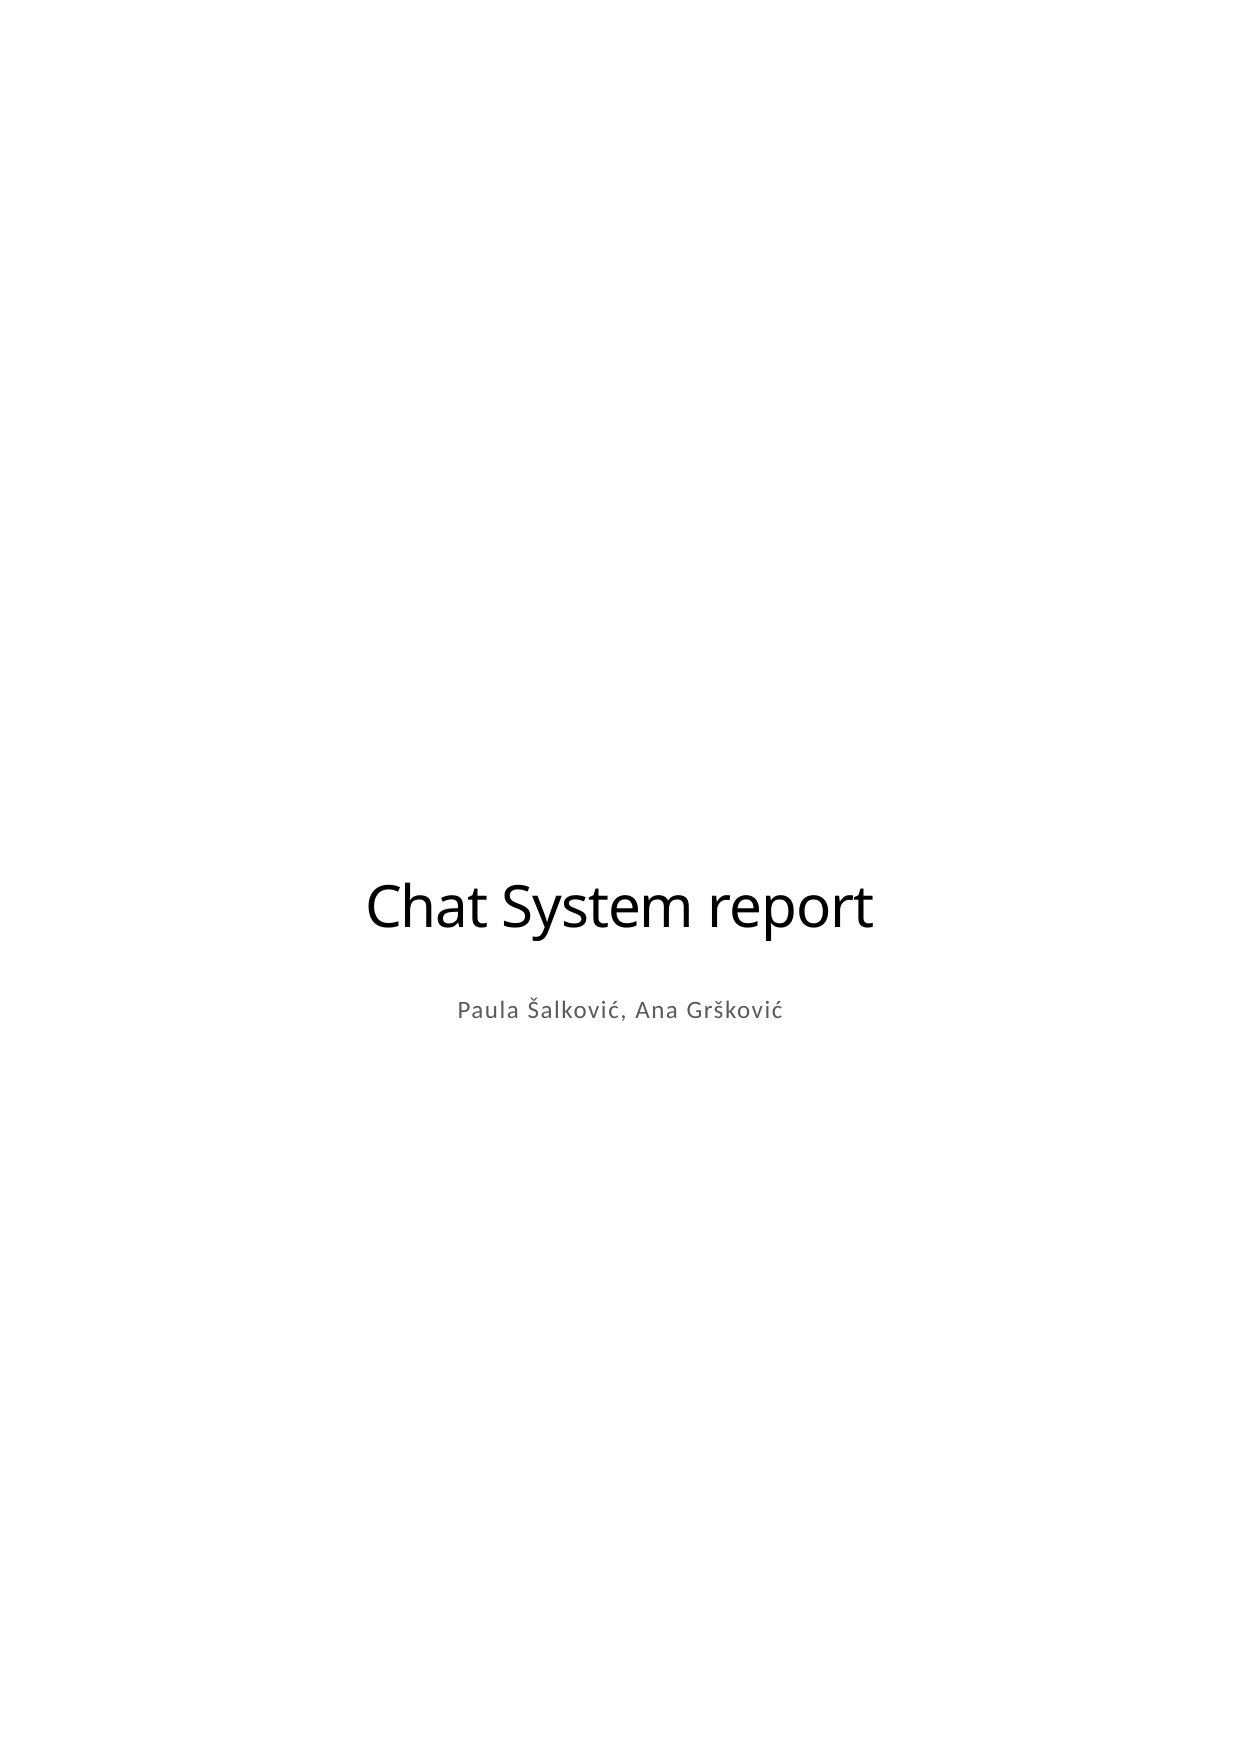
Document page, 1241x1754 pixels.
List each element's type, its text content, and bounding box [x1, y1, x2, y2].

subtitle Paula Šalković, Ana Gršković [150, 994, 1090, 1025]
title Chat System report [150, 865, 1090, 945]
